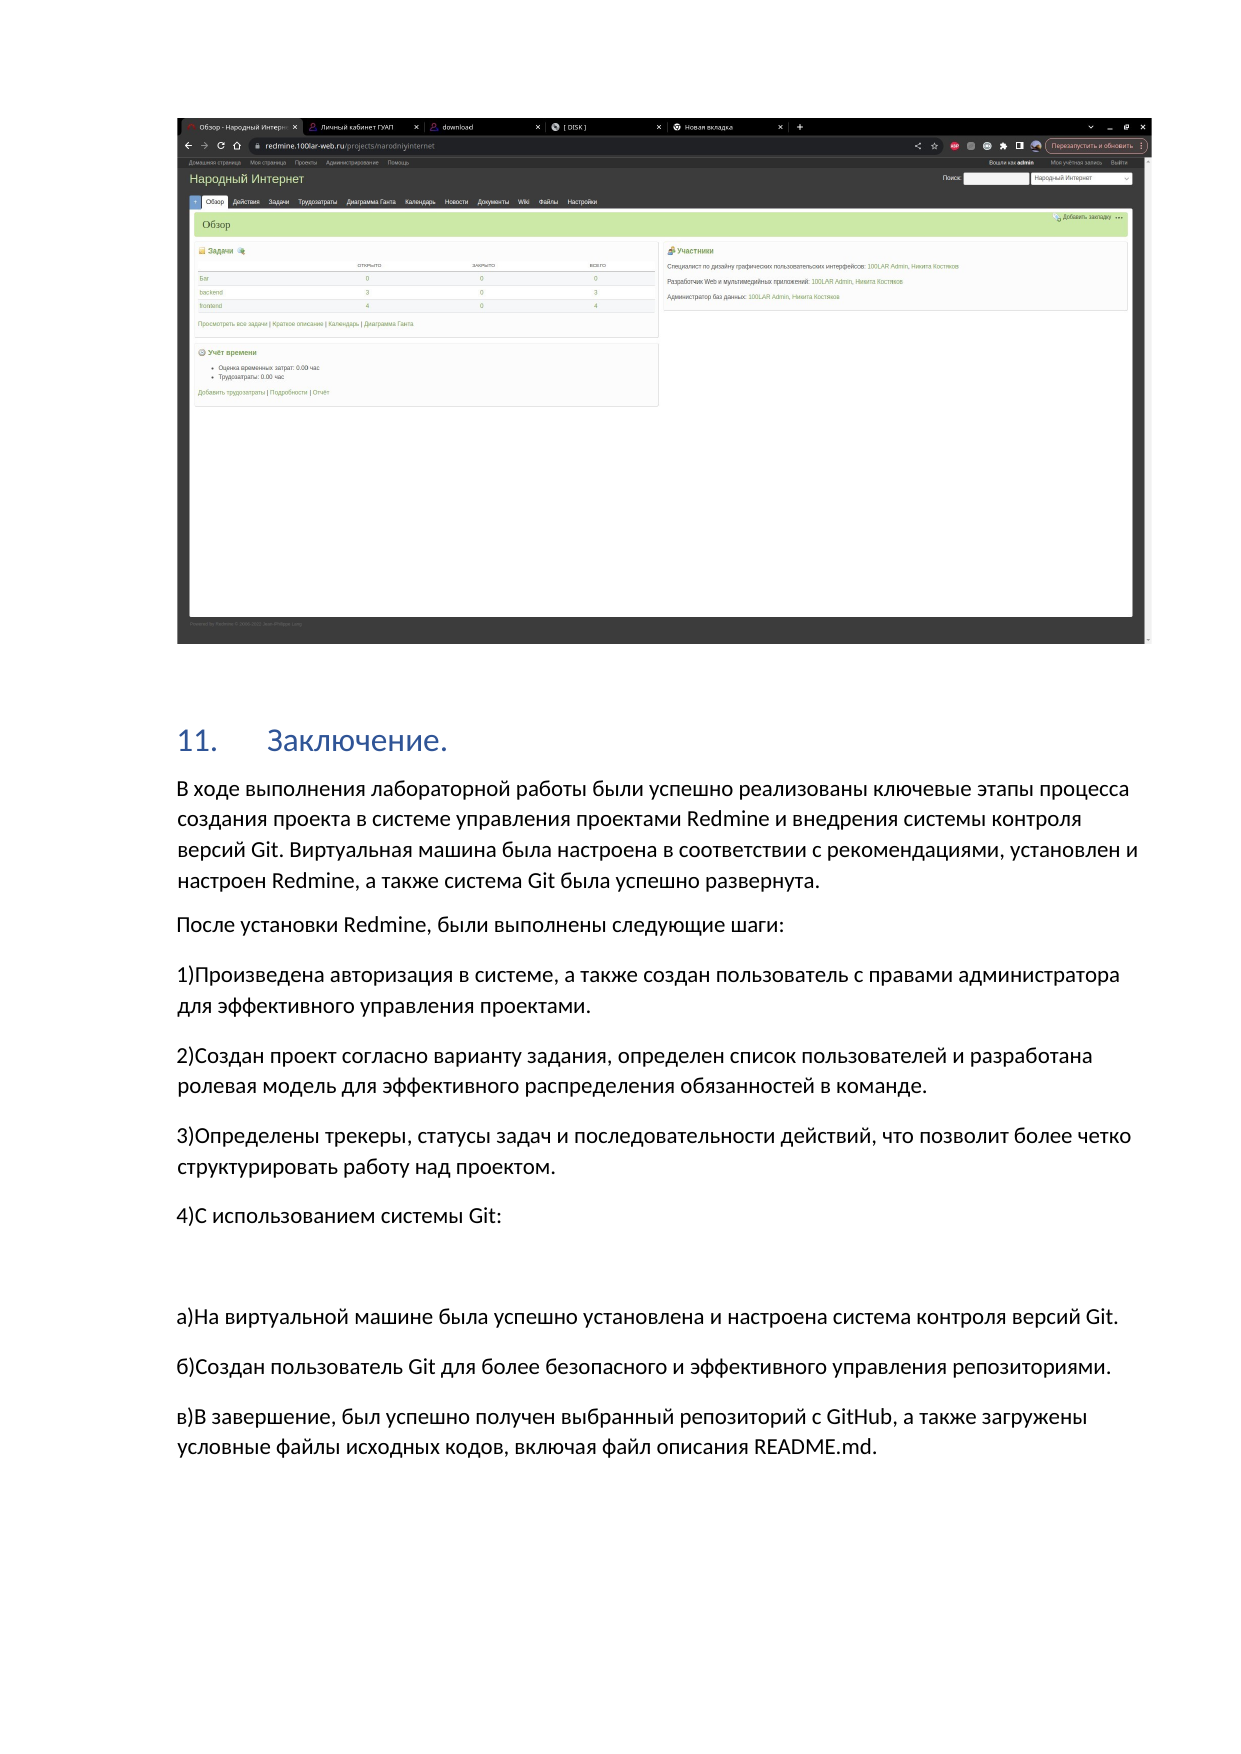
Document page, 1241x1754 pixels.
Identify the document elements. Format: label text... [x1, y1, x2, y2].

text а)На виртуальной машине была успешно установлена и настроена система контроля версий Git. [176, 1302, 1153, 1330]
text в)В завершение, был успешно получен выбранный репозиторий с GitHub, а также загружены условные файлы исходных кодов, включая файл описания README.md. [176, 1402, 1153, 1461]
text 2)Создан проект согласно варианту задания, определен список пользователей и разработана ролевая модель для эффективного распределения обязанностей в команде. [176, 1041, 1153, 1099]
text 3)Определены трекеры, статусы задач и последовательности действий, что позволит более четко структурировать работу над проектом. [176, 1121, 1153, 1180]
text 1)Произведена авторизация в системе, а также создан пользователь с правами администратора для эффективного управления проектами. [176, 960, 1153, 1019]
text После установки Redmine, были выполнены следующие шаги: [176, 910, 1153, 938]
picture [177, 118, 1152, 644]
subtitle 11. Заключение. [176, 719, 1152, 760]
text 4)С использованием системы Git: [176, 1202, 1153, 1230]
text В ходе выполнения лабораторной работы были успешно реализованы ключевые этапы процесса создания проекта в системе управления проектами Redmine и внедрения системы контроля версий Git. Виртуальная машина была настроена в соответствии с рекомендациями, установлен и настроен Redmine, а также система Git была успешно развернута. [176, 774, 1153, 894]
text б)Создан пользователь Git для более безопасного и эффективного управления репозиториями. [176, 1352, 1153, 1380]
